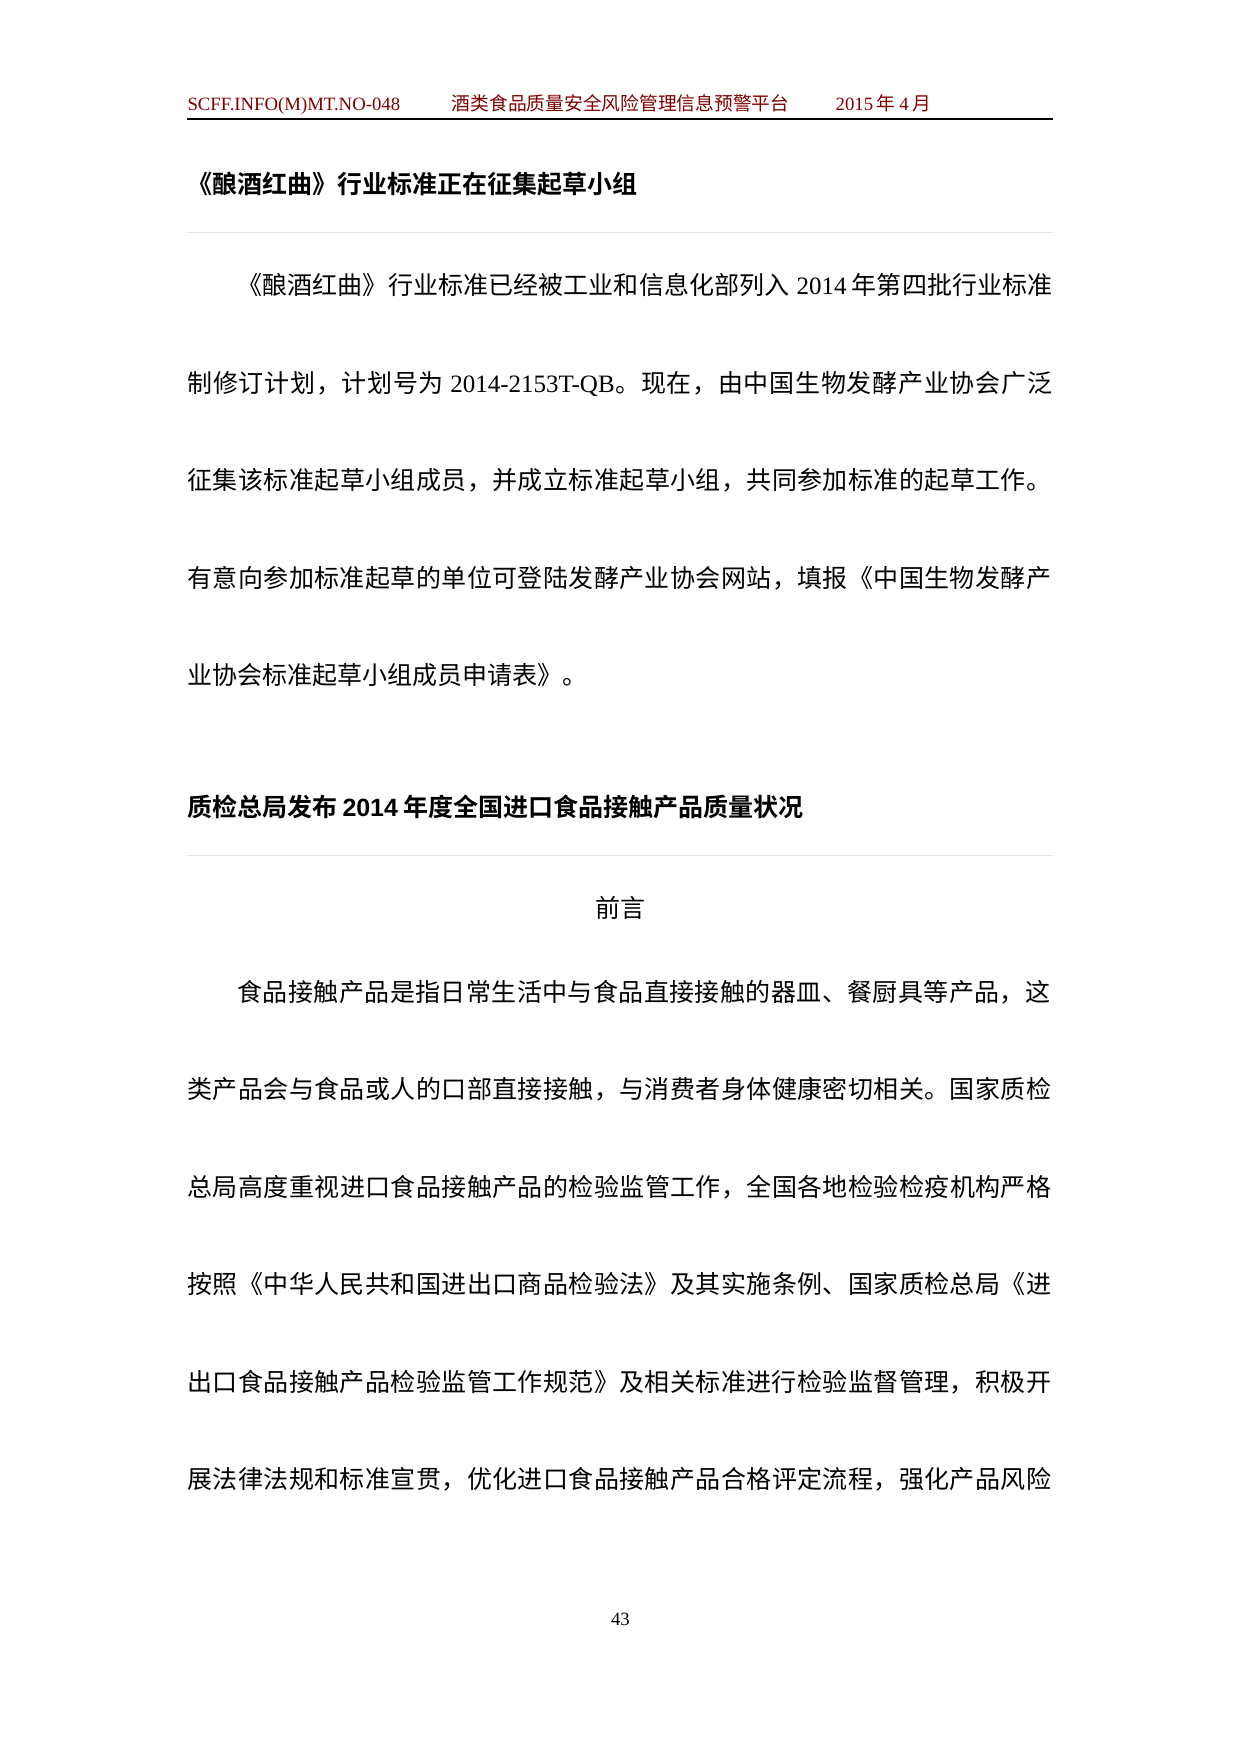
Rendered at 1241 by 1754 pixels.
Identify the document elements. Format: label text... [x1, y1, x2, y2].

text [187, 958, 1053, 1510]
text 前言 [187, 874, 1053, 939]
text 《酿酒红曲》行业标准已经被工业和信息化部列入2014年第四批行业标准制修订计划，计划号为2014-2153T-QB。现在，由中国生物发酵产业协会广泛征集该标准起草小组成员，并成立标准起草小组，共同参加标准的起草工作。有意向参加标准起草的单位可登陆发酵产业协会网站，填报《中国生物发酵产业协会标准起草小组成员申请表》。 [187, 251, 1053, 706]
subtitle 《酿酒红曲》行业标准正在征集起草小组 [187, 150, 1053, 232]
subtitle 质检总局发布2014年度全国进口食品接触产品质量状况 [187, 773, 1053, 855]
